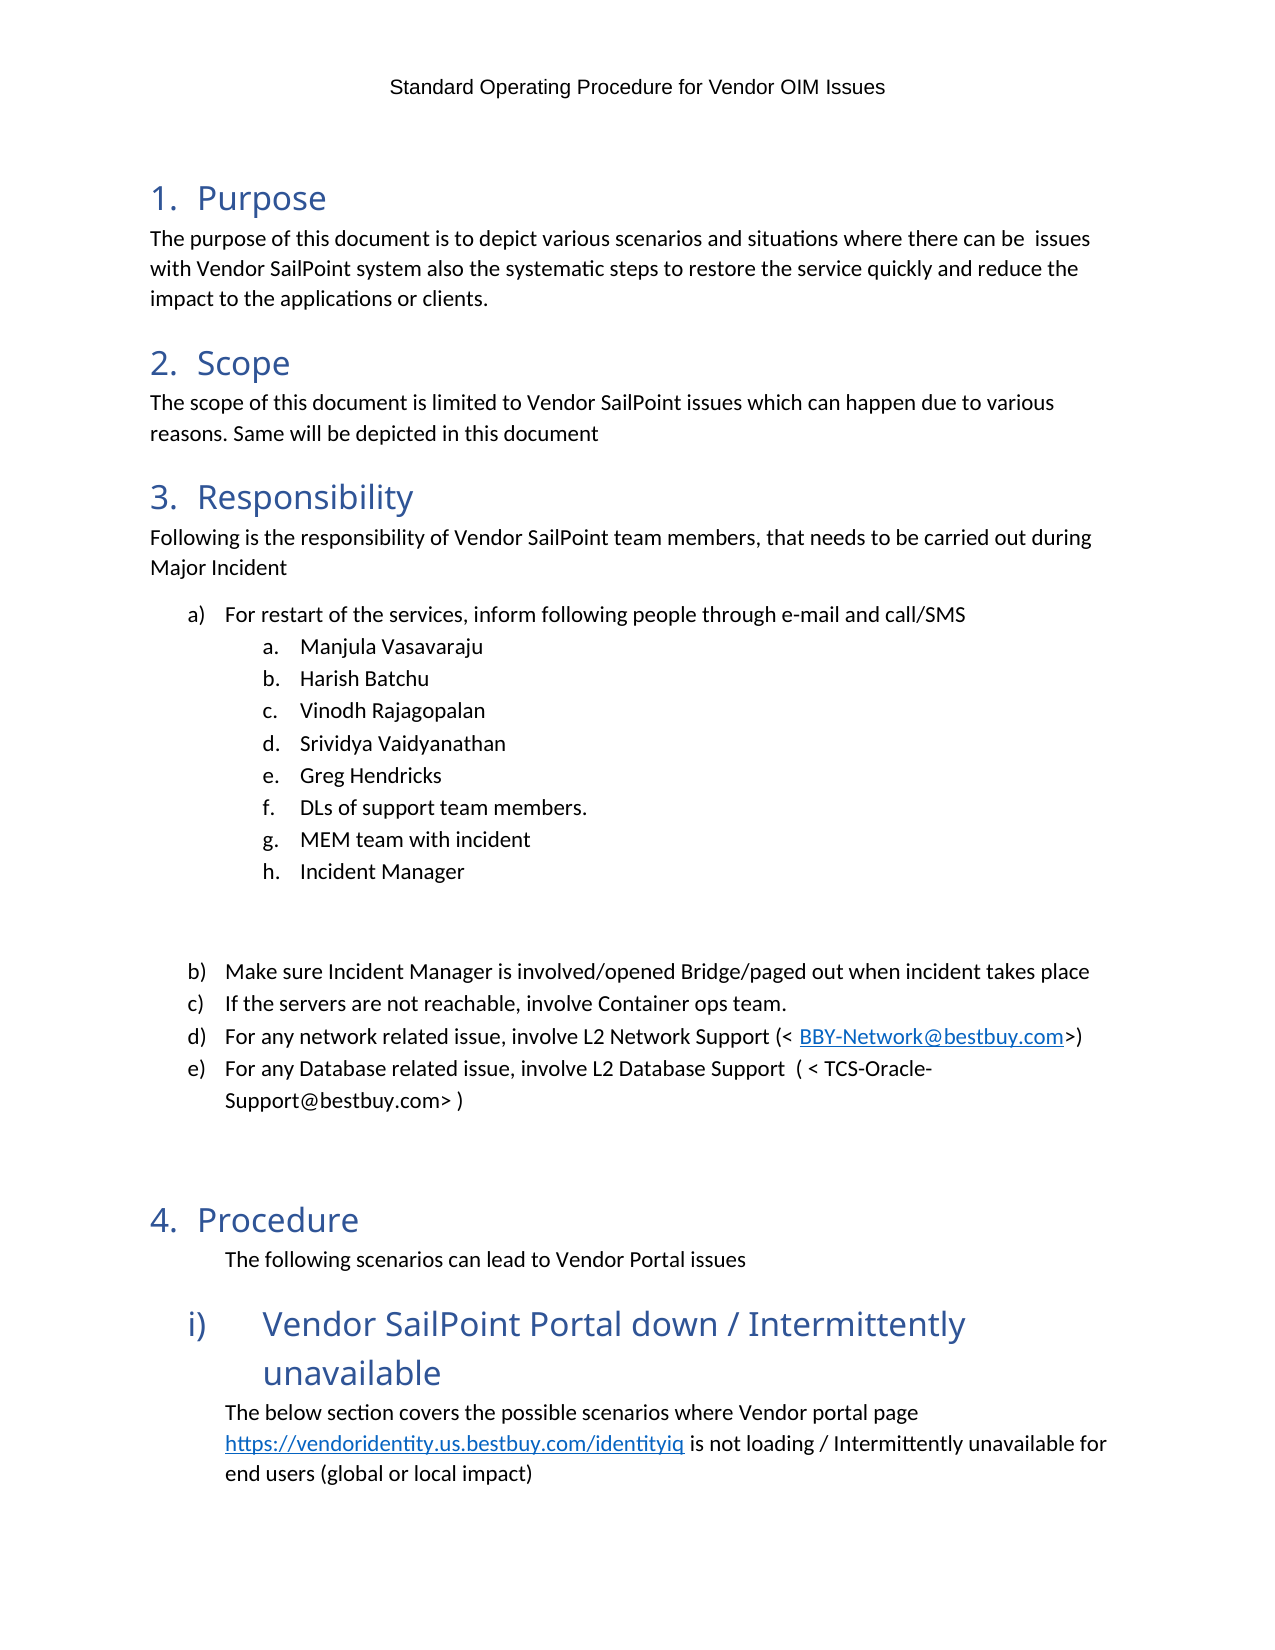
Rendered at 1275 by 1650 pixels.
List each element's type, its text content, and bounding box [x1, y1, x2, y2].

subtitle Scope [150, 339, 1125, 385]
list Harish Batchu [262, 664, 1125, 692]
subtitle Responsibility [150, 474, 1125, 519]
list For restart of the services, inform following people through e-mail and call/SMS [187, 600, 1125, 628]
text The below section covers the possible scenarios where Vendor portal page https://vendoridentity.us.bestbuy.com/identityiq is not loading / Intermittently unavailable for end users (global or local impact) [225, 1398, 1125, 1487]
list The following scenarios can lead to Vendor Portal issues [225, 1245, 1125, 1273]
list Manjula Vasavaraju [262, 632, 1125, 660]
list MEM team with incident [262, 825, 1125, 853]
text The scope of this document is limited to Vendor SailPoint issues which can happen due to various reasons. Same will be depicted in this document [150, 388, 1125, 447]
list If the servers are not reachable, involve Container ops team. [187, 989, 1125, 1018]
subtitle Vendor SailPoint Portal down / Intermittently unavailable [187, 1301, 1125, 1395]
list Greg Hendricks [262, 761, 1125, 789]
text Following is the responsibility of Vendor SailPoint team members, that needs to be carried out during Major Incident [150, 523, 1125, 581]
subtitle Purpose [150, 175, 1125, 220]
list Vinodh Rajagopalan [262, 697, 1125, 724]
list Srividya Vaidyanathan [262, 729, 1125, 757]
subtitle Procedure [150, 1196, 1125, 1242]
list For any Database related issue, involve L2 Database Support ( < TCS-Oracle-Support@bestbuy.com> ) [187, 1054, 1125, 1114]
list Incident Manager [262, 857, 1125, 886]
text The purpose of this document is to depict various scenarios and situations where there can be issues with Vendor SailPoint system also the systematic steps to restore the service quickly and reduce the impact to the applications or clients. [150, 224, 1125, 312]
list Make sure Incident Manager is involved/opened Bridge/paged out when incident takes place [187, 957, 1125, 985]
list DLs of support team members. [262, 793, 1125, 821]
list For any network related issue, involve L2 Network Support (< BBY-Network@bestbuy.com>) [187, 1022, 1125, 1050]
